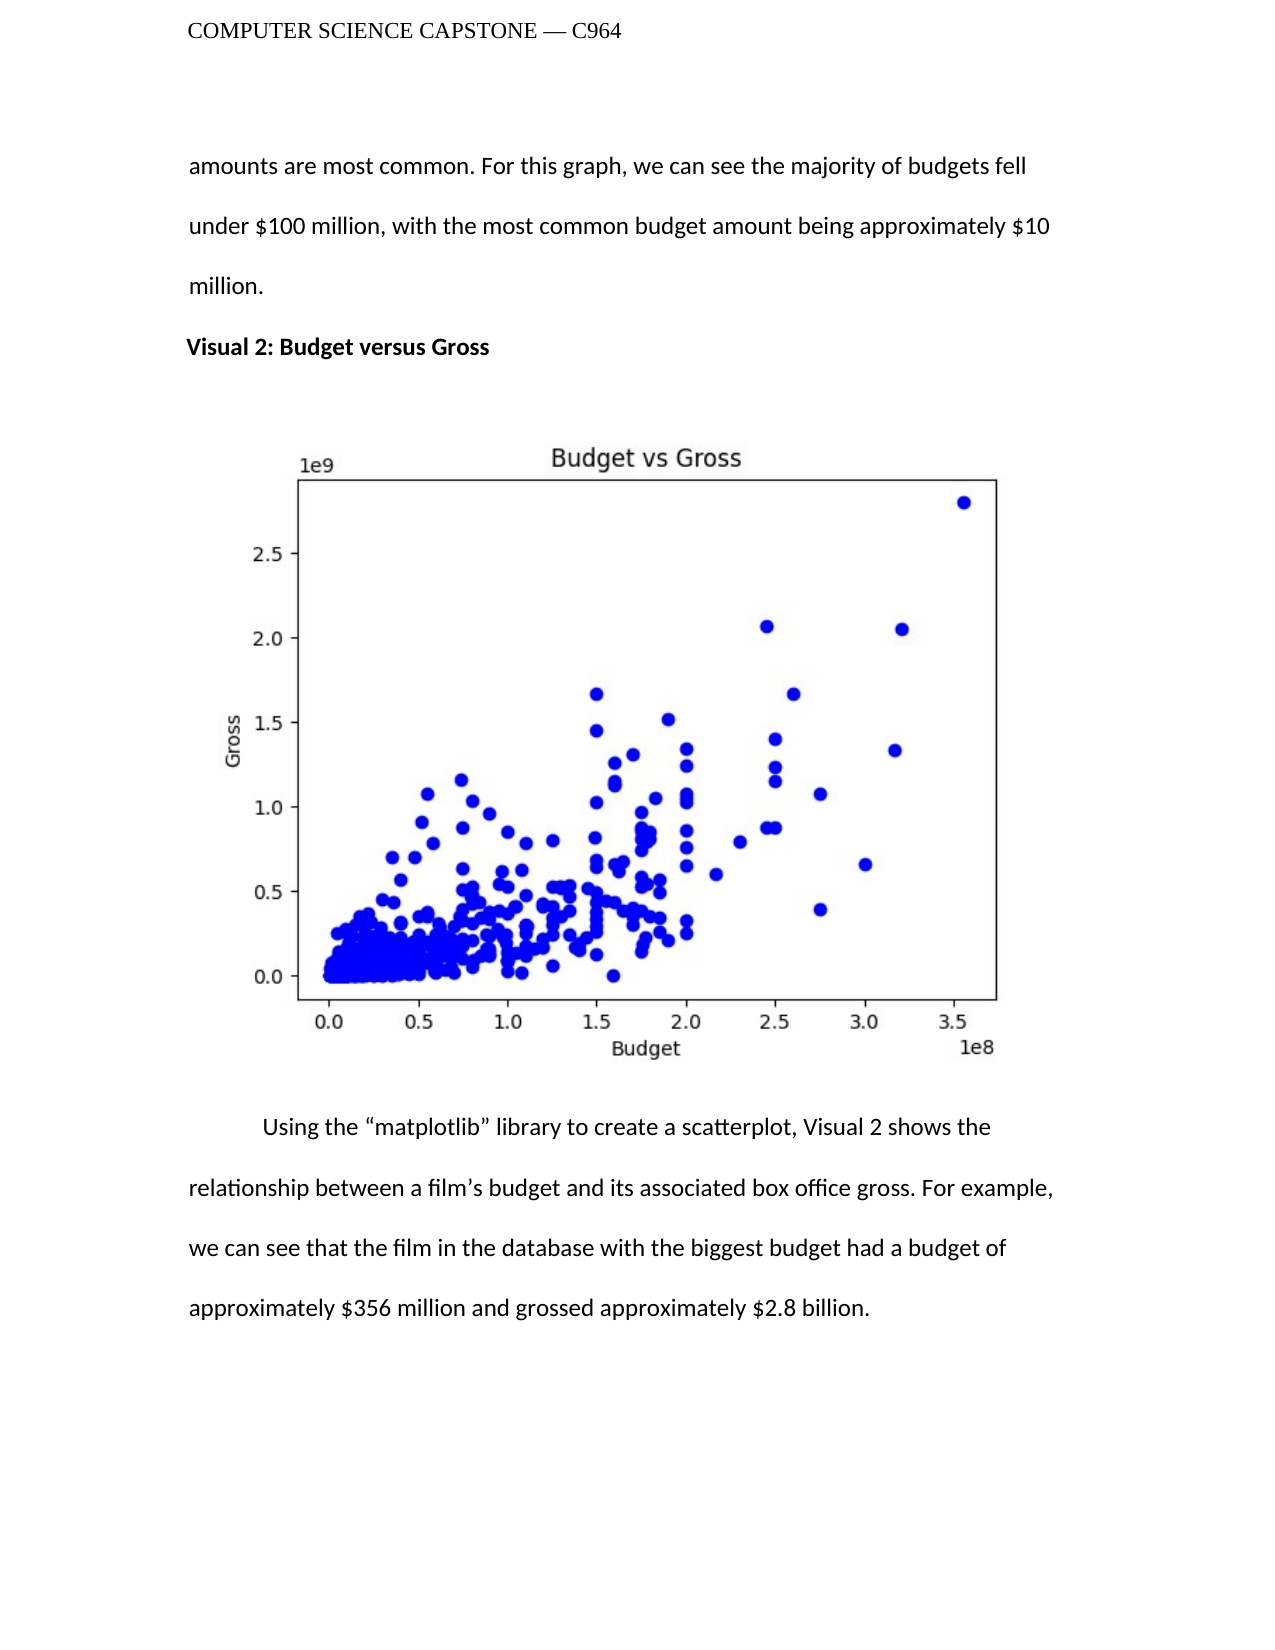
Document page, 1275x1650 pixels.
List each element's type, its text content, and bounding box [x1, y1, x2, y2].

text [188, 150, 1087, 301]
subtitle Visual 2: Budget versus Gross [186, 331, 720, 361]
text Using the “matplotlib” library to create a scatterplot, Visual 2 shows the relationship between a film’s budget and its associated box office gross. For example, we can see that the film in the database with the biggest budget had a budget of approximately $356 million and grossed approximately $2.8 billion. [188, 1112, 1087, 1322]
picture [186, 398, 1086, 1074]
